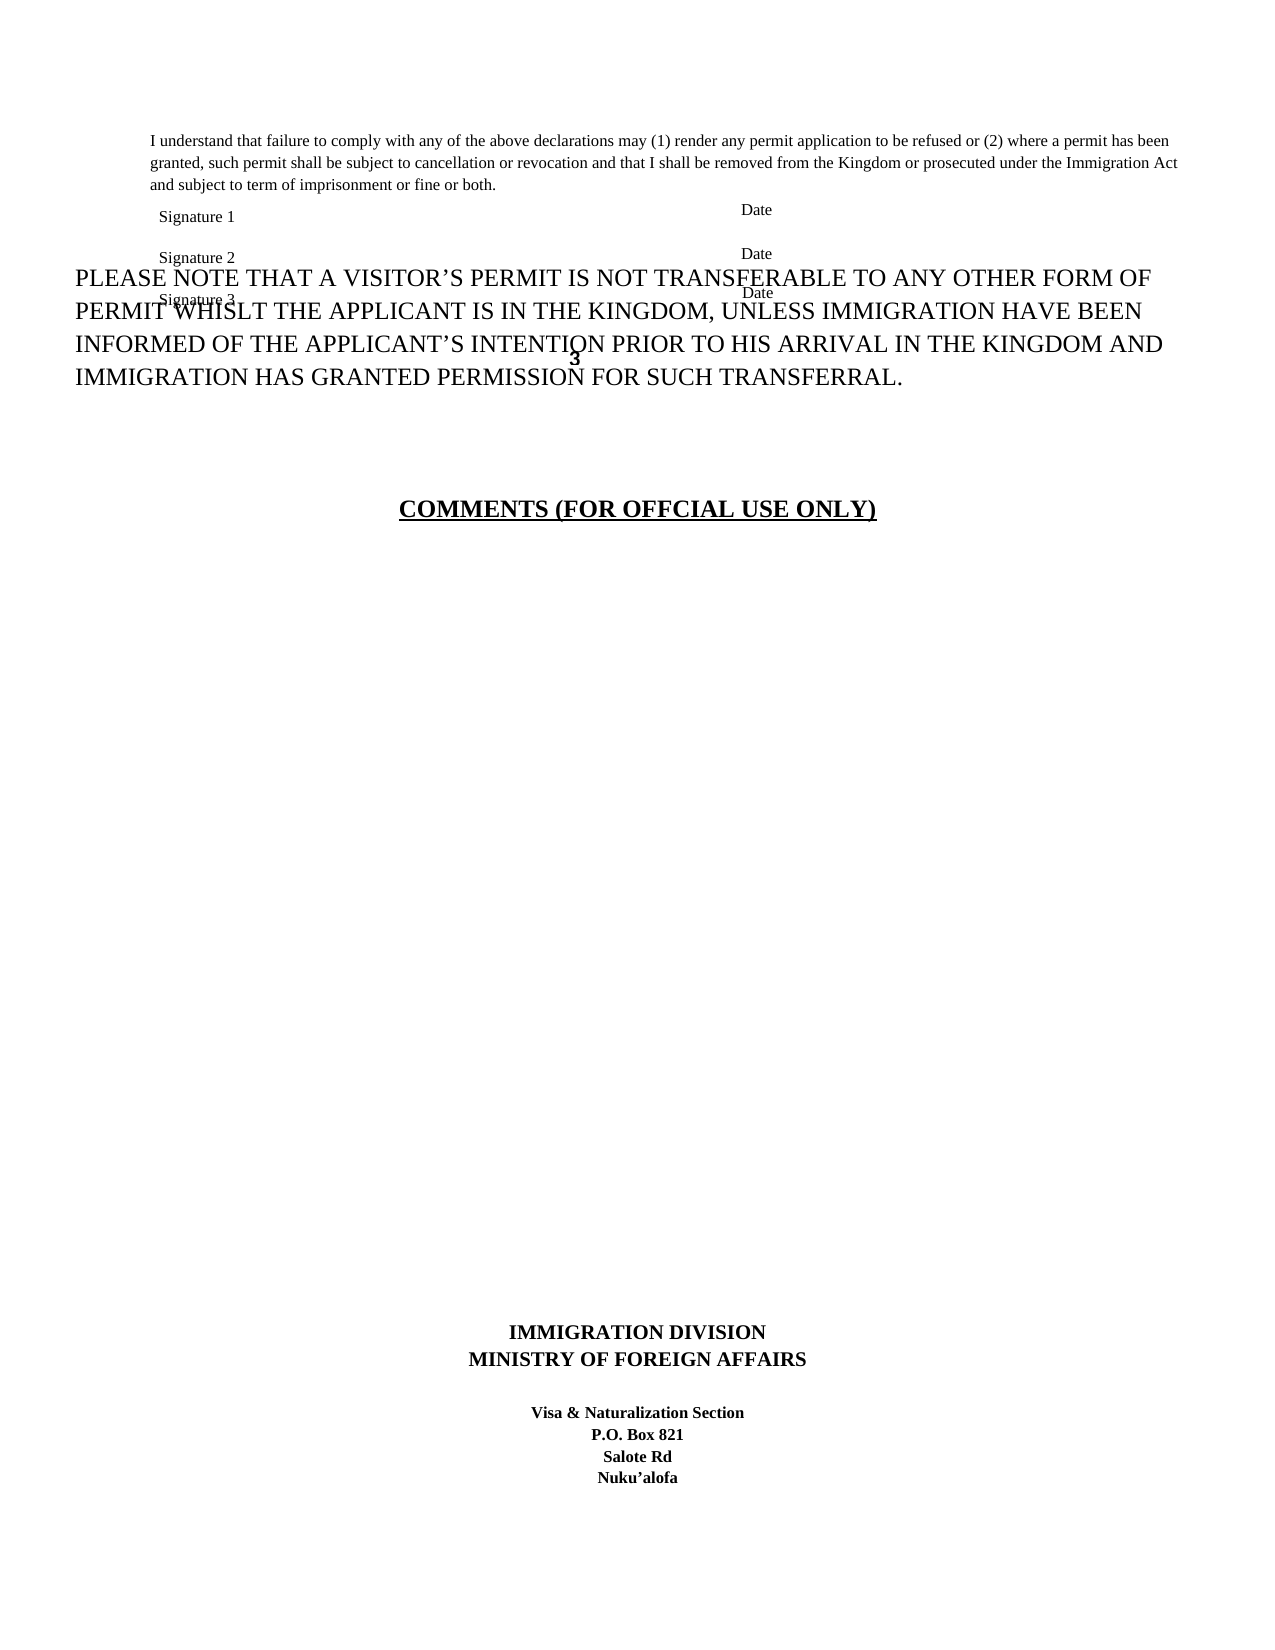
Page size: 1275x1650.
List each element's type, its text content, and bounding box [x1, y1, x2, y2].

list Nuku’alofa [75, 1468, 1200, 1487]
list IMMIGRATION DIVISION [75, 1319, 1200, 1344]
list PLEASE NOTE THAT A VISITOR’S PERMIT IS NOT TRANSFERABLE TO ANY OTHER FORM OF PERMIT WHISLT THE APPLICANT IS IN THE KINGDOM, UNLESS IMMIGRATION HAVE BEEN INFORMED OF THE APPLICANT’S INTENTION PRIOR TO HIS ARRIVAL IN THE KINGDOM AND IMMIGRATION HAS GRANTED PERMISSION FOR SUCH TRANSFERRAL. [75, 263, 1200, 391]
list MINISTRY OF FOREIGN AFFAIRS [75, 1347, 1200, 1371]
list P.O. Box 821 [75, 1424, 1200, 1443]
list Salote Rd [75, 1446, 1200, 1466]
list COMMENTS (FOR OFFCIAL USE ONLY) [75, 494, 1200, 523]
list Visa & Naturalization Section [75, 1402, 1200, 1422]
list I understand that failure to comply with any of the above declarations may (1) render any permit application to be refused or (2) where a permit has been granted, such permit shall be subject to cancellation or revocation and that I shall be removed from the Kingdom or prosecuted under the Immigration Act and subject to term of imprisonment or fine or both. [150, 131, 1200, 194]
